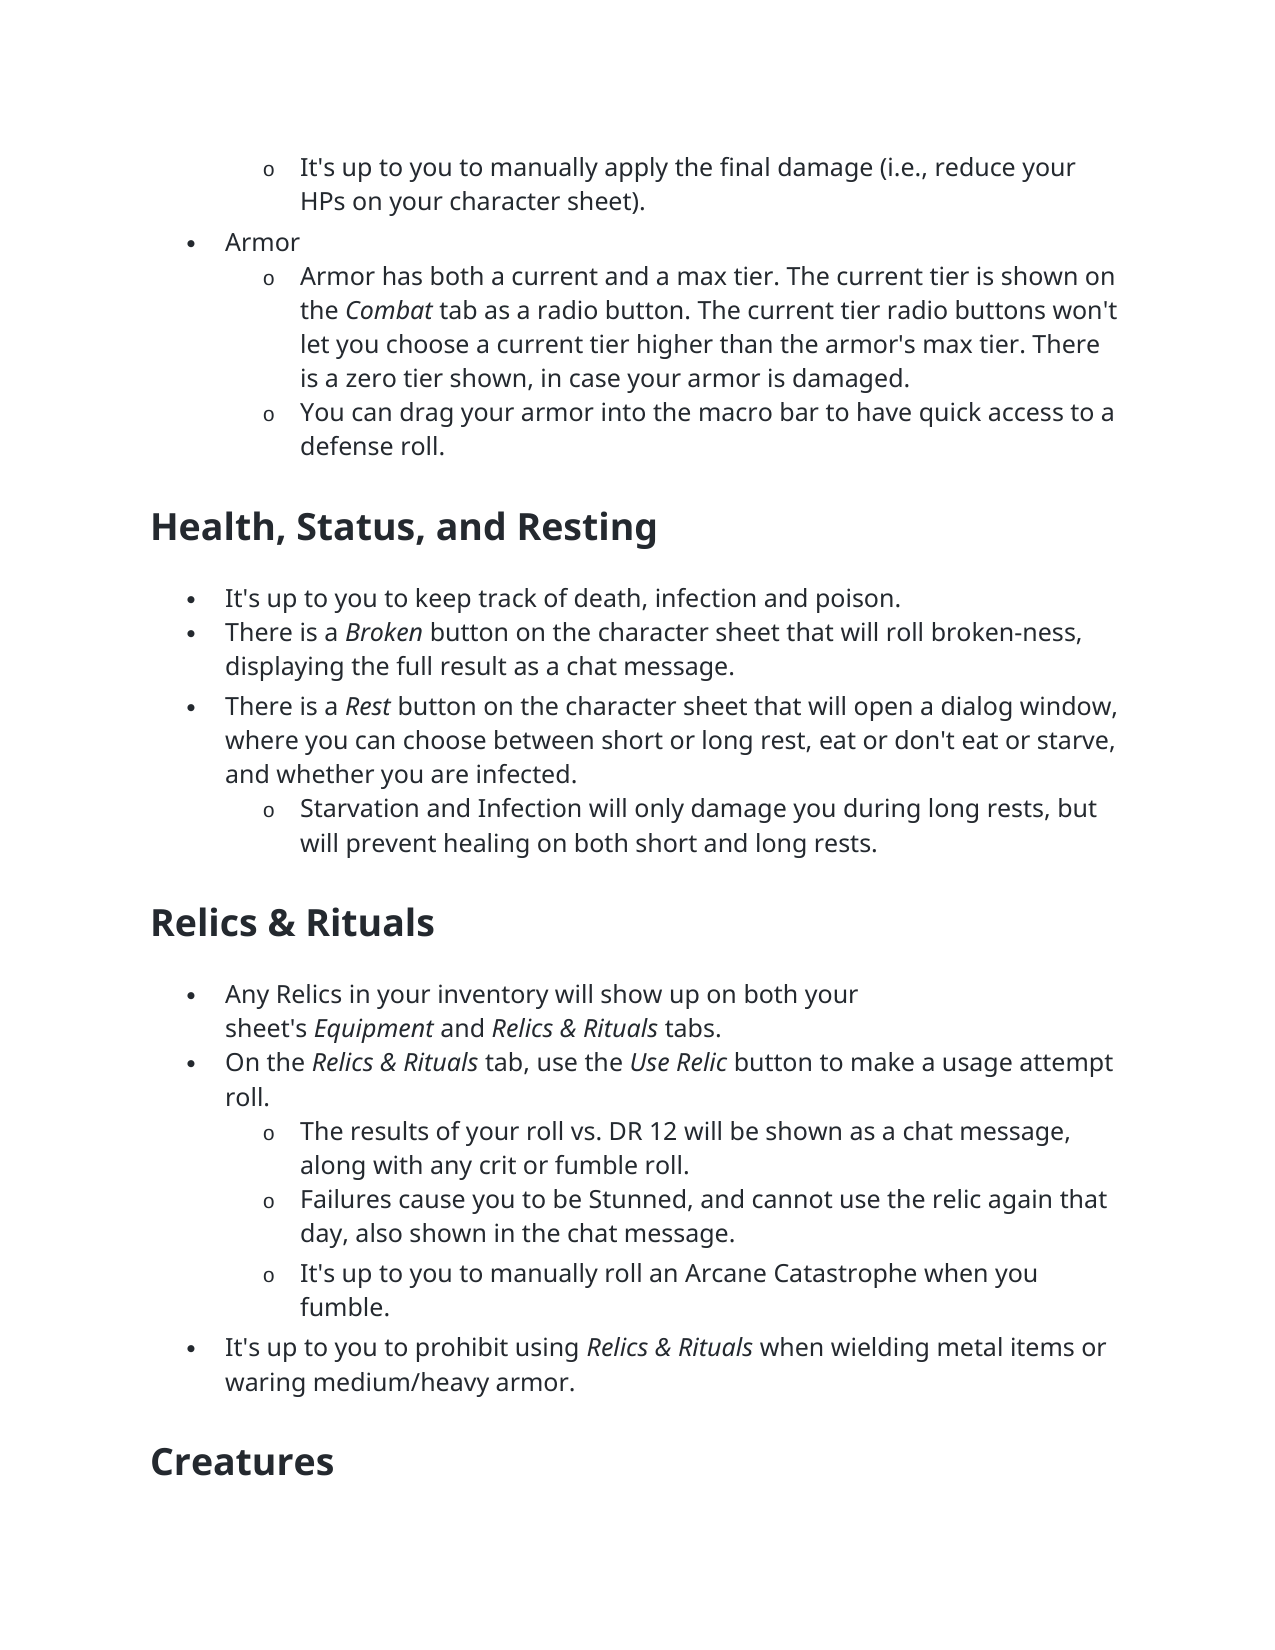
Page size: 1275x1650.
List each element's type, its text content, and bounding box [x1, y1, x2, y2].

list There is a Rest button on the character sheet that will open a dialog window, where you can choose between short or long rest, eat or don't eat or starve, and whether you are infected. [187, 689, 1125, 791]
list Any Relics in your inventory will show up on both your sheet's Equipment and Relics & Rituals tabs. [187, 977, 1125, 1045]
list There is a Broken button on the character sheet that will roll broken-ness, displaying the full result as a chat message. [187, 614, 1125, 683]
list Armor has both a current and a max tier. The current tier is shown on the Combat tab as a radio button. The current tier radio buttons won't let you choose a current tier higher than the armor's max tier. There is a zero tier shown, in case your armor is damaged. [262, 258, 1125, 395]
text Relics & Rituals [150, 897, 1125, 948]
list It's up to you to prohibit using Relics & Rituals when wielding metal items or waring medium/heavy armor. [187, 1330, 1125, 1398]
list Armor [187, 224, 1125, 258]
list It's up to you to manually roll an Arcane Catastrophe when you fumble. [262, 1256, 1125, 1324]
list Starvation and Infection will only damage you during long rests, but will prevent healing on both short and long rests. [262, 791, 1125, 859]
list On the Relics & Rituals tab, use the Use Relic button to make a usage attempt roll. [187, 1045, 1125, 1113]
text Creatures [150, 1436, 1125, 1487]
text Health, Status, and Resting [150, 500, 1125, 551]
list You can drag your armor into the macro bar to have quick access to a defense roll. [262, 395, 1125, 463]
list It's up to you to manually apply the final damage (i.e., reduce your HPs on your character sheet). [262, 150, 1125, 218]
list Failures cause you to be Stunned, and cannot use the relic again that day, also shown in the chat message. [262, 1181, 1125, 1249]
list It's up to you to keep track of death, infection and poison. [187, 581, 1125, 614]
list The results of your roll vs. DR 12 will be shown as a chat message, along with any crit or fumble roll. [262, 1113, 1125, 1181]
